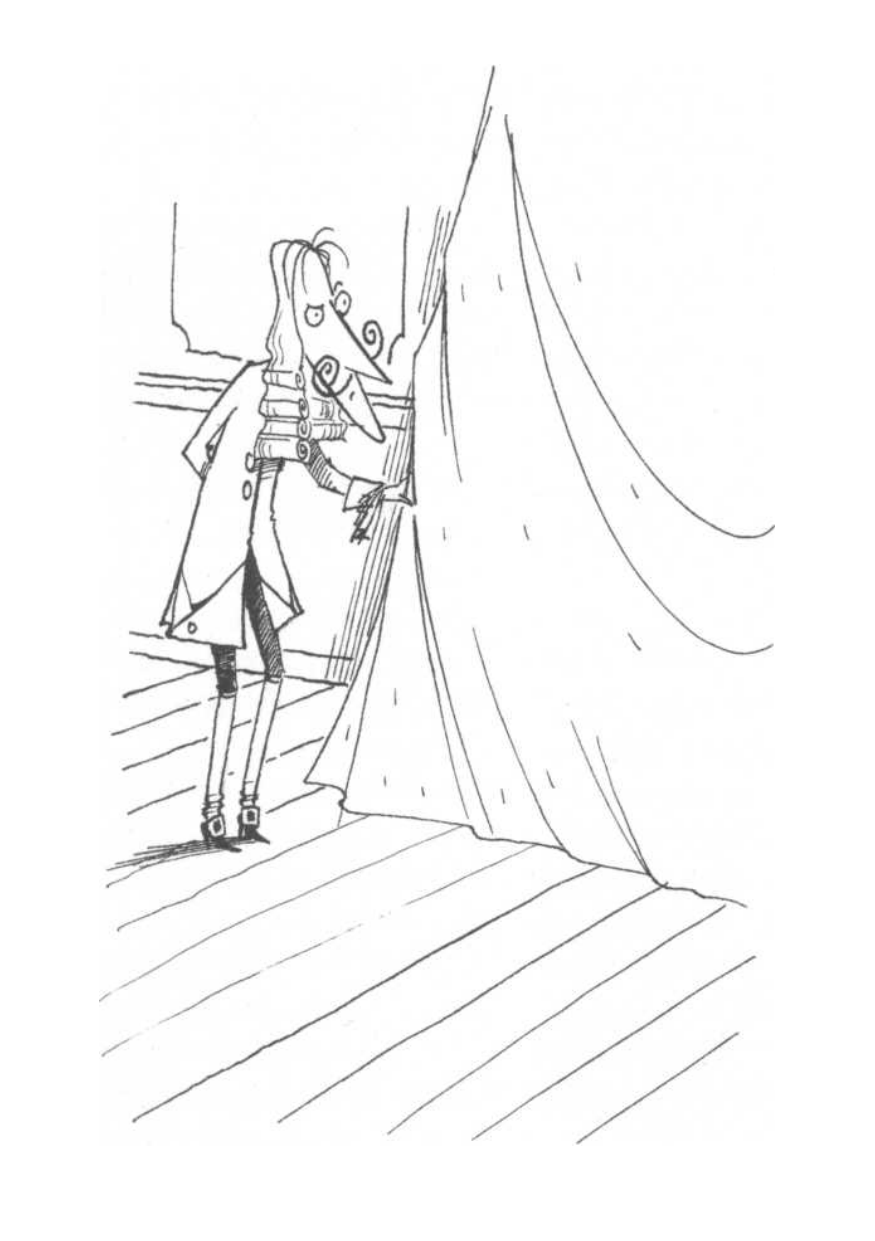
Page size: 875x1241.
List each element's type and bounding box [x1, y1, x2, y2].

picture [99, 64, 775, 1146]
